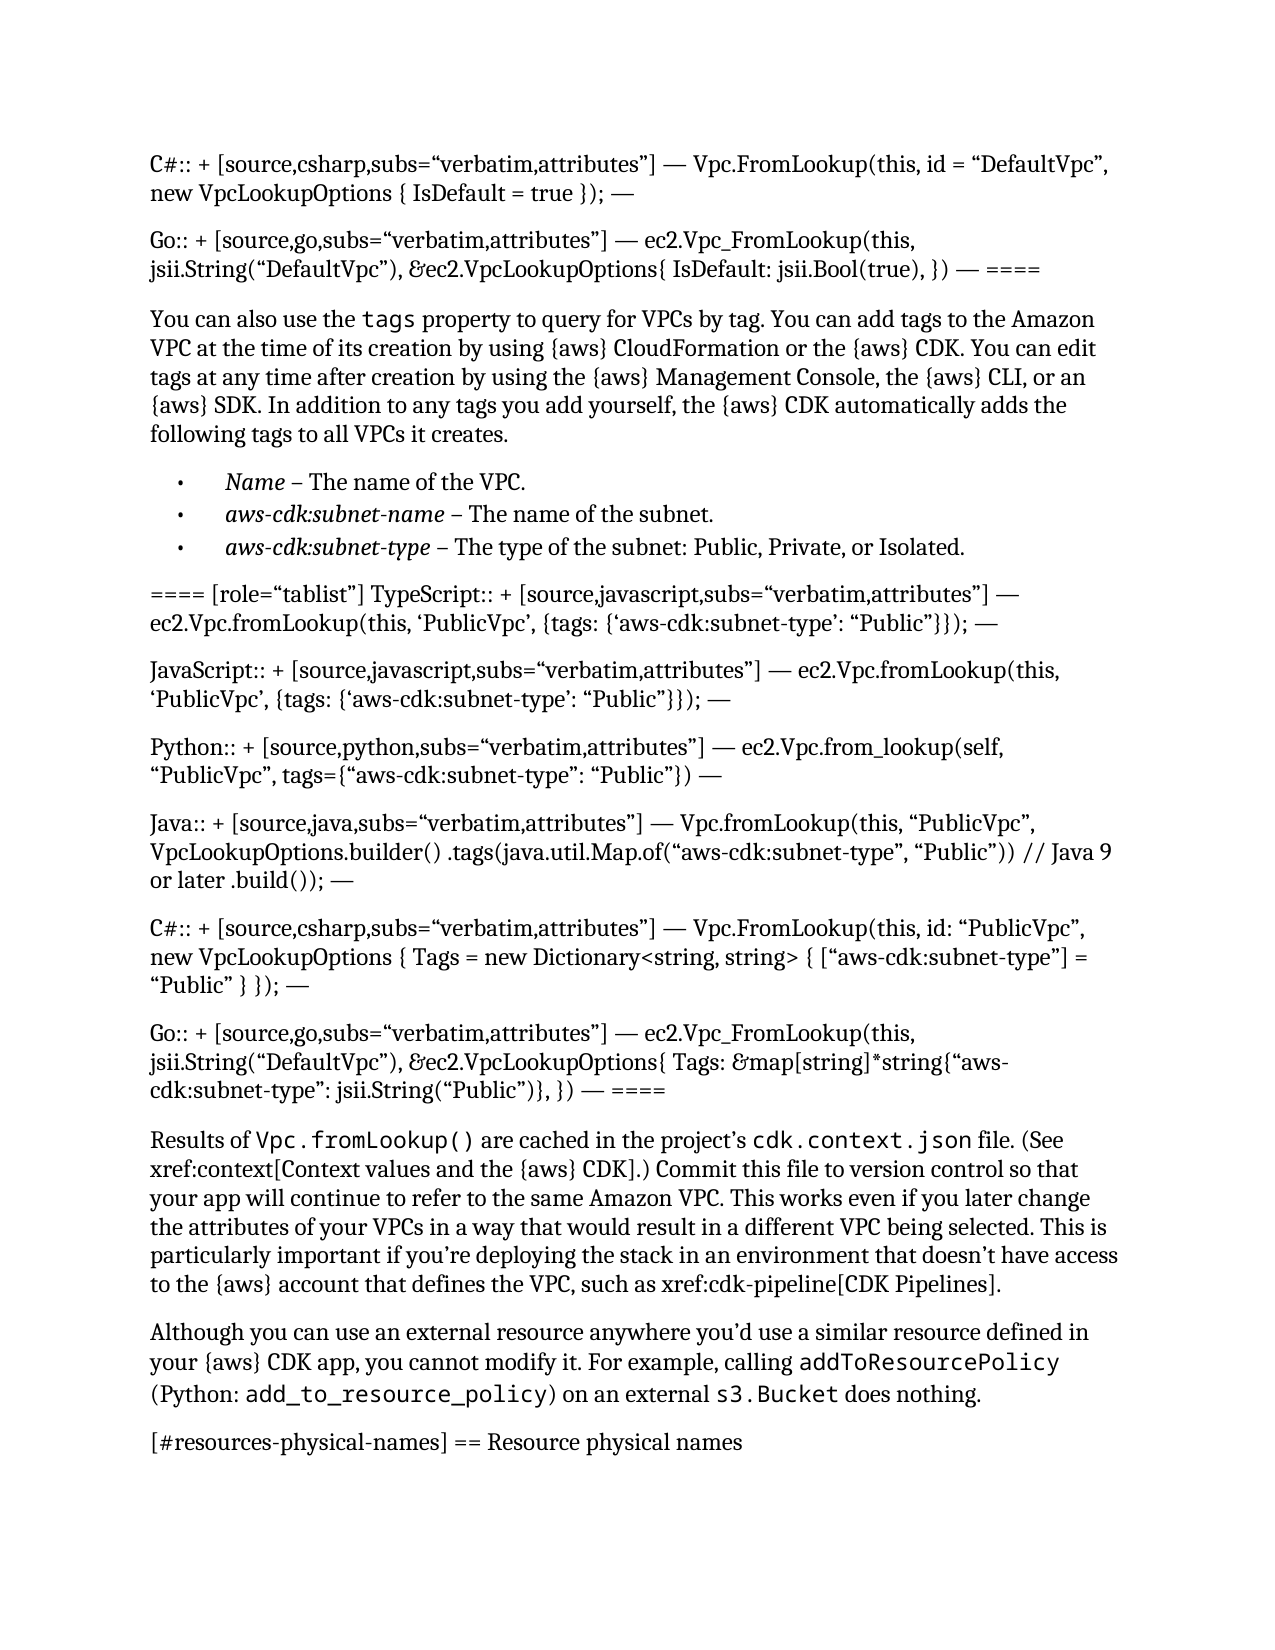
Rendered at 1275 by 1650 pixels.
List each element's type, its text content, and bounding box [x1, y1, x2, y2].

text ==== [role=“tablist”] TypeScript:: + [source,javascript,subs=“verbatim,attributes”] — ec2.Vpc.fromLookup(this, ‘PublicVpc’, {tags: {‘aws-cdk:subnet-type’: “Public”}}); — [150, 580, 1125, 637]
text JavaScript:: + [source,javascript,subs=“verbatim,attributes”] — ec2.Vpc.fromLookup(this, ‘PublicVpc’, {tags: {‘aws-cdk:subnet-type’: “Public”}}); — [150, 656, 1125, 714]
text C#:: + [source,csharp,subs=“verbatim,attributes”] — Vpc.FromLookup(this, id: “PublicVpc”, new VpcLookupOptions { Tags = new Dictionary<string, string> { [“aws-cdk:subnet-type”] = “Public” } }); — [150, 914, 1125, 1000]
text C#:: + [source,csharp,subs=“verbatim,attributes”] — Vpc.FromLookup(this, id = “DefaultVpc”, new VpcLookupOptions { IsDefault = true }); — [150, 150, 1125, 207]
text Java:: + [source,java,subs=“verbatim,attributes”] — Vpc.fromLookup(this, “PublicVpc”, VpcLookupOptions.builder() .tags(java.util.Map.of(“aws-cdk:subnet-type”, “Public”)) // Java 9 or later .build()); — [150, 809, 1125, 895]
text Go:: + [source,go,subs=“verbatim,attributes”] — ec2.Vpc_FromLookup(this, jsii.String(“DefaultVpc”), &ec2.VpcLookupOptions{ Tags: &map[string]*string{“aws-cdk:subnet-type”: jsii.String(“Public”)}, }) — ==== [150, 1019, 1125, 1105]
text Results of Vpc.fromLookup() are cached in the project’s cdk.context.json file. (See xref:context[Context values and the {aws} CDK].) Commit this file to version control so that your app will continue to refer to the same Amazon VPC. This works even if you later change the attributes of your VPCs in a way that would result in a different VPC being selected. This is particularly important if you’re deploying the stack in an environment that doesn’t have access to the {aws} account that defines the VPC, such as xref:cdk-pipeline[CDK Pipelines]. [150, 1124, 1125, 1299]
text You can also use the tags property to query for VPCs by tag. You can add tags to the Amazon VPC at the time of its creation by using {aws} CloudFormation or the {aws} CDK. You can edit tags at any time after creation by using the {aws} Management Console, the {aws} CLI, or an {aws} SDK. In addition to any tags you add yourself, the {aws} CDK automatically adds the following tags to all VPCs it creates. [150, 302, 1125, 449]
list aws-cdk:subnet-type – The type of the subnet: Public, Private, or Isolated. [175, 532, 1125, 561]
text Go:: + [source,go,subs=“verbatim,attributes”] — ec2.Vpc_FromLookup(this, jsii.String(“DefaultVpc”), &ec2.VpcLookupOptions{ IsDefault: jsii.Bool(true), }) — ==== [150, 226, 1125, 284]
text Although you can use an external resource anywhere you’d use a similar resource defined in your {aws} CDK app, you cannot modify it. For example, calling addToResourcePolicy (Python: add_to_resource_policy) on an external s3.Bucket does nothing. [150, 1317, 1125, 1409]
text [#resources-physical-names] == Resource physical names [150, 1427, 1125, 1456]
list aws-cdk:subnet-name – The name of the subnet. [175, 500, 1125, 529]
text Python:: + [source,python,subs=“verbatim,attributes”] — ec2.Vpc.from_lookup(self, “PublicVpc”, tags={“aws-cdk:subnet-type”: “Public”}) — [150, 732, 1125, 790]
list Name – The name of the VPC. [175, 467, 1125, 496]
